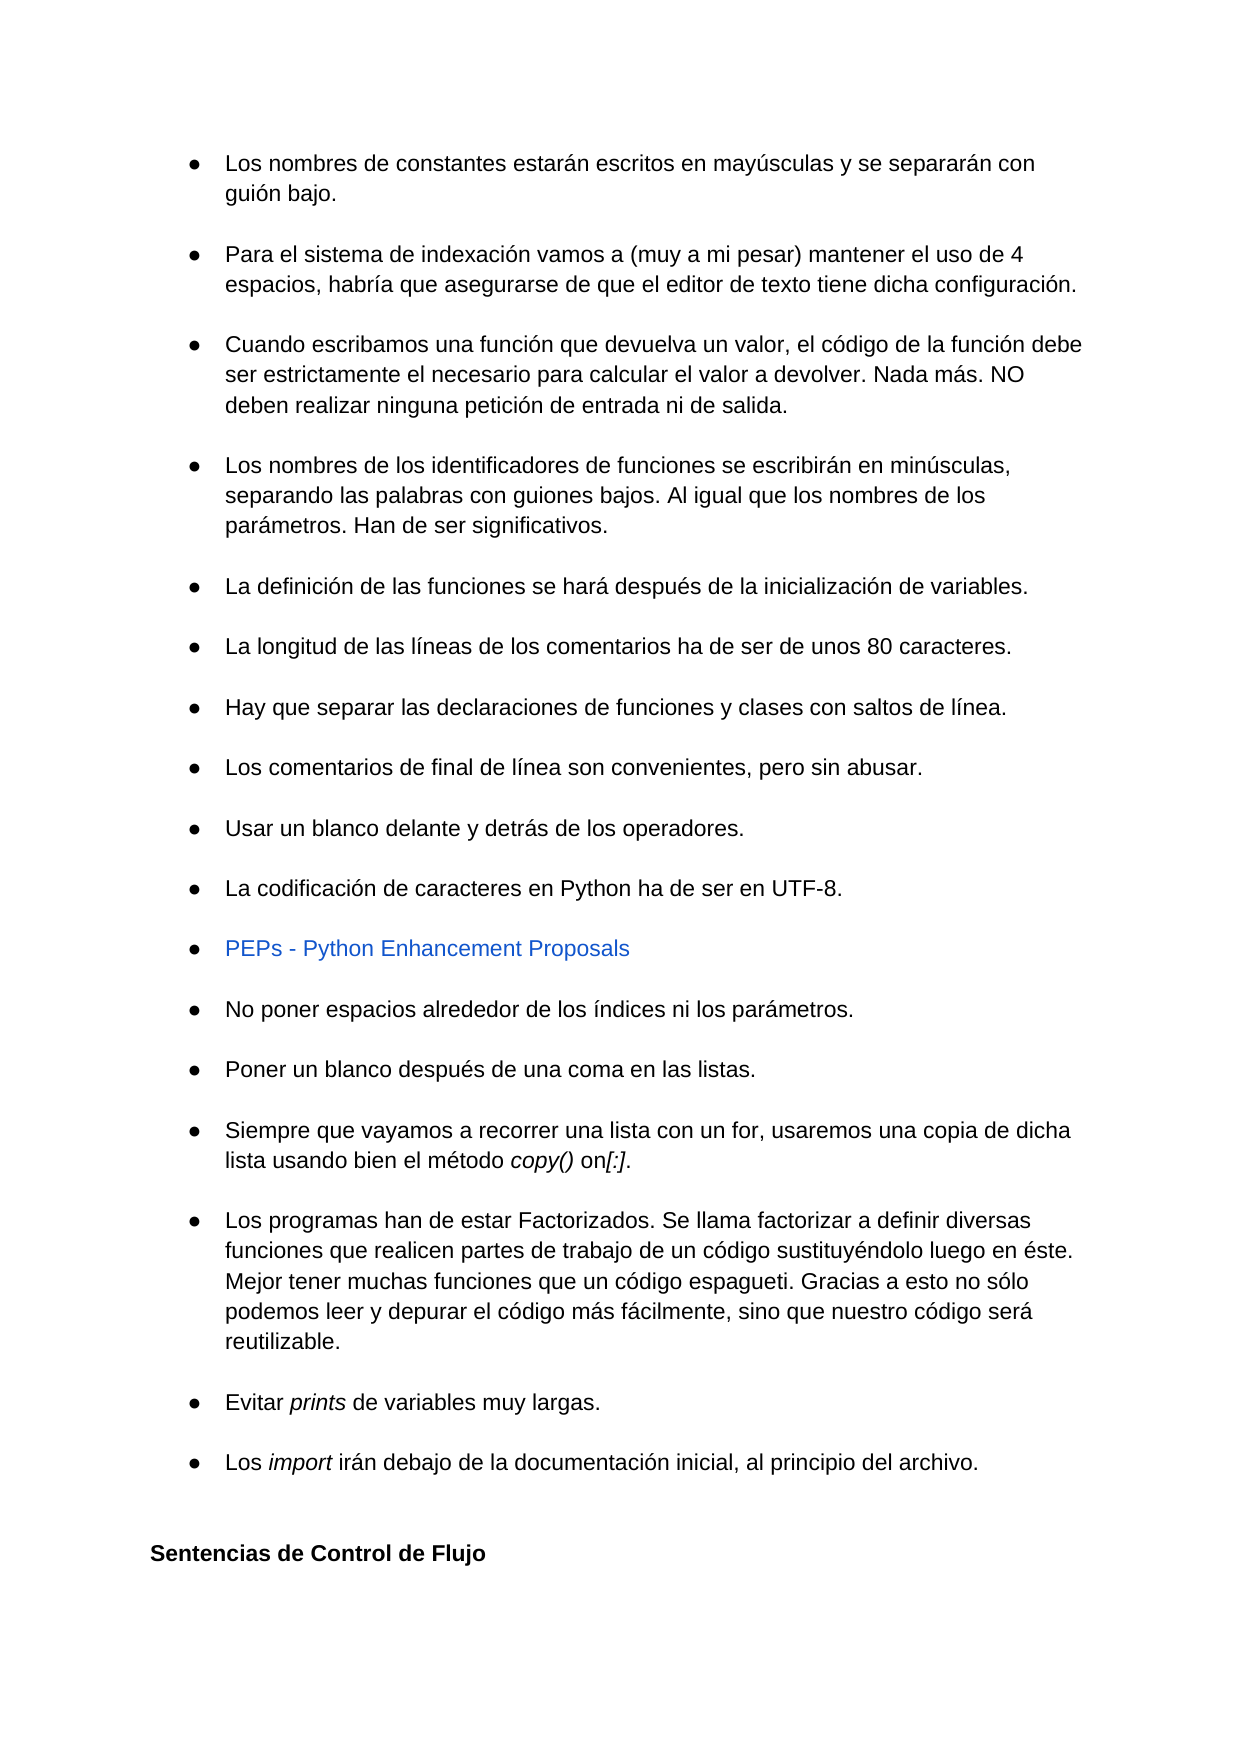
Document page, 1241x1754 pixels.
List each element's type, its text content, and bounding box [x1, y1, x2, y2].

list Los programas han de estar Factorizados. Se llama factorizar a definir diversas funciones que realicen partes de trabajo de un código sustituyéndolo luego en éste. Mejor tener muchas funciones que un código espagueti. Gracias a esto no sólo podemos leer y depurar el código más fácilmente, sino que nuestro código será reutilizable. [187, 1207, 1090, 1354]
list No poner espacios alrededor de los índices ni los parámetros. [187, 996, 1090, 1022]
list Para el sistema de indexación vamos a (muy a mi pesar) mantener el uso de 4 espacios, habría que asegurarse de que el editor de texto tiene dicha configuración. [187, 241, 1090, 297]
list La longitud de las líneas de los comentarios ha de ser de unos 80 caracteres. [187, 633, 1090, 660]
text Sentencias de Control de Flujo [150, 1539, 1090, 1566]
list La definición de las funciones se hará después de la inicialización de variables. [187, 573, 1090, 599]
list Los comentarios de final de línea son convenientes, pero sin abusar. [187, 754, 1090, 781]
list PEPs - Python Enhancement Proposals [187, 935, 1090, 962]
list Cuando escribamos una función que devuelva un valor, el código de la función debe ser estrictamente el necesario para calcular el valor a devolver. Nada más. NO deben realizar ninguna petición de entrada ni de salida. [187, 331, 1090, 418]
list Poner un blanco después de una coma en las listas. [187, 1056, 1090, 1083]
list Los nombres de constantes estarán escritos en mayúsculas y se separarán con guión bajo. [187, 150, 1090, 237]
list Usar un blanco delante y detrás de los operadores. [187, 814, 1090, 841]
list Los nombres de los identificadores de funciones se escribirán en minúsculas, separando las palabras con guiones bajos. Al igual que los nombres de los parámetros. Han de ser significativos. [187, 452, 1090, 569]
list Siempre que vayamos a recorrer una lista con un for, usaremos una copia de dicha lista usando bien el método copy() on[:]. [187, 1117, 1090, 1173]
list Hay que separar las declaraciones de funciones y clases con saltos de línea. [187, 694, 1090, 720]
list Los import irán debajo de la documentación inicial, al principio del archivo. [187, 1449, 1090, 1475]
list Evitar prints de variables muy largas. [187, 1388, 1090, 1415]
list La codificación de caracteres en Python ha de ser en UTF-8. [187, 875, 1090, 901]
